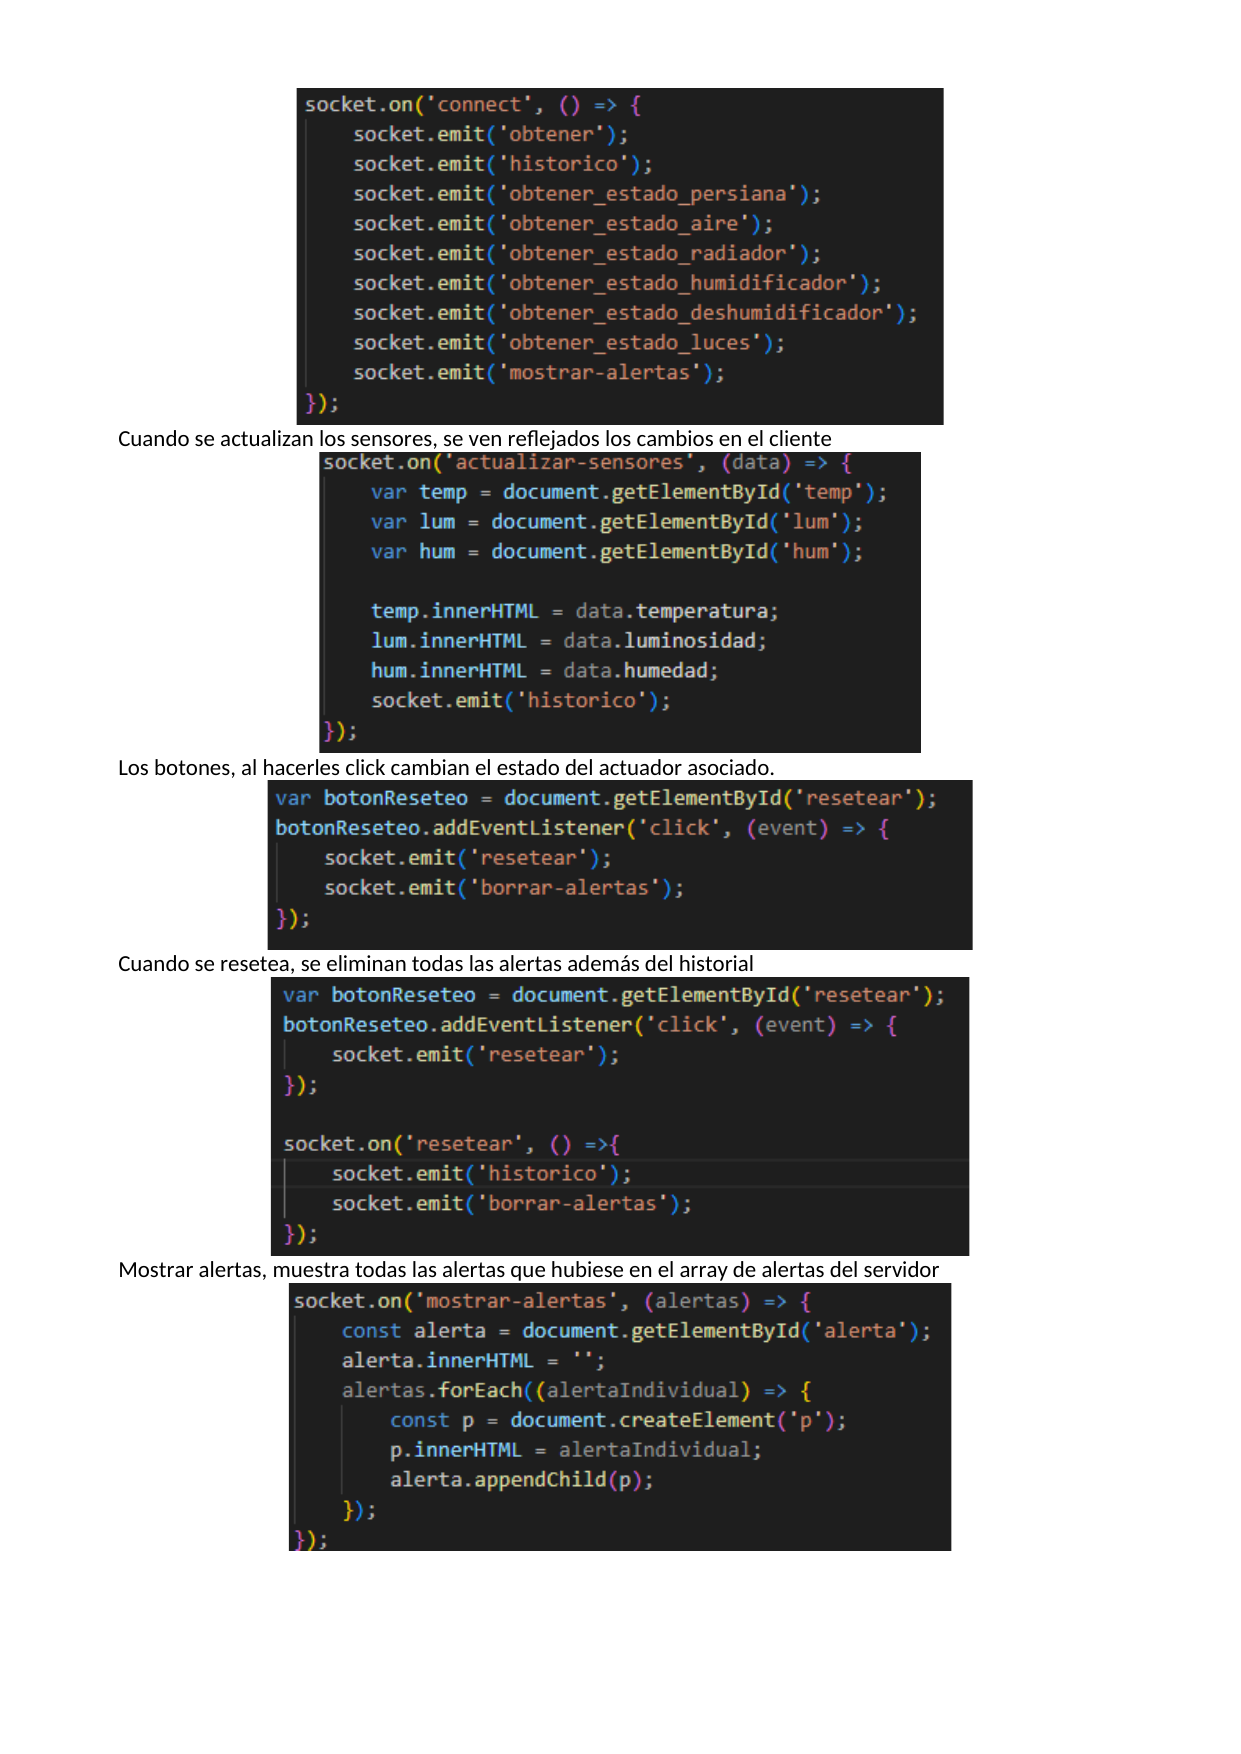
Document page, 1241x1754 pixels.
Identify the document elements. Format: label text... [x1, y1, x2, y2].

text Los botones, al hacerles click cambian el estado del actuador asociado. [118, 753, 1122, 781]
text Cuando se resetea, se eliminan todas las alertas además del historial [118, 949, 1122, 977]
text Cuando se actualizan los sensores, se ven reflejados los cambios en el cliente [118, 424, 1122, 453]
picture [270, 977, 970, 1256]
text Mostrar alertas, muestra todas las alertas que hubiese en el array de alertas del servidor [118, 1256, 1122, 1284]
picture [319, 452, 921, 753]
picture [288, 1283, 952, 1551]
picture [296, 88, 944, 425]
picture [267, 780, 973, 950]
